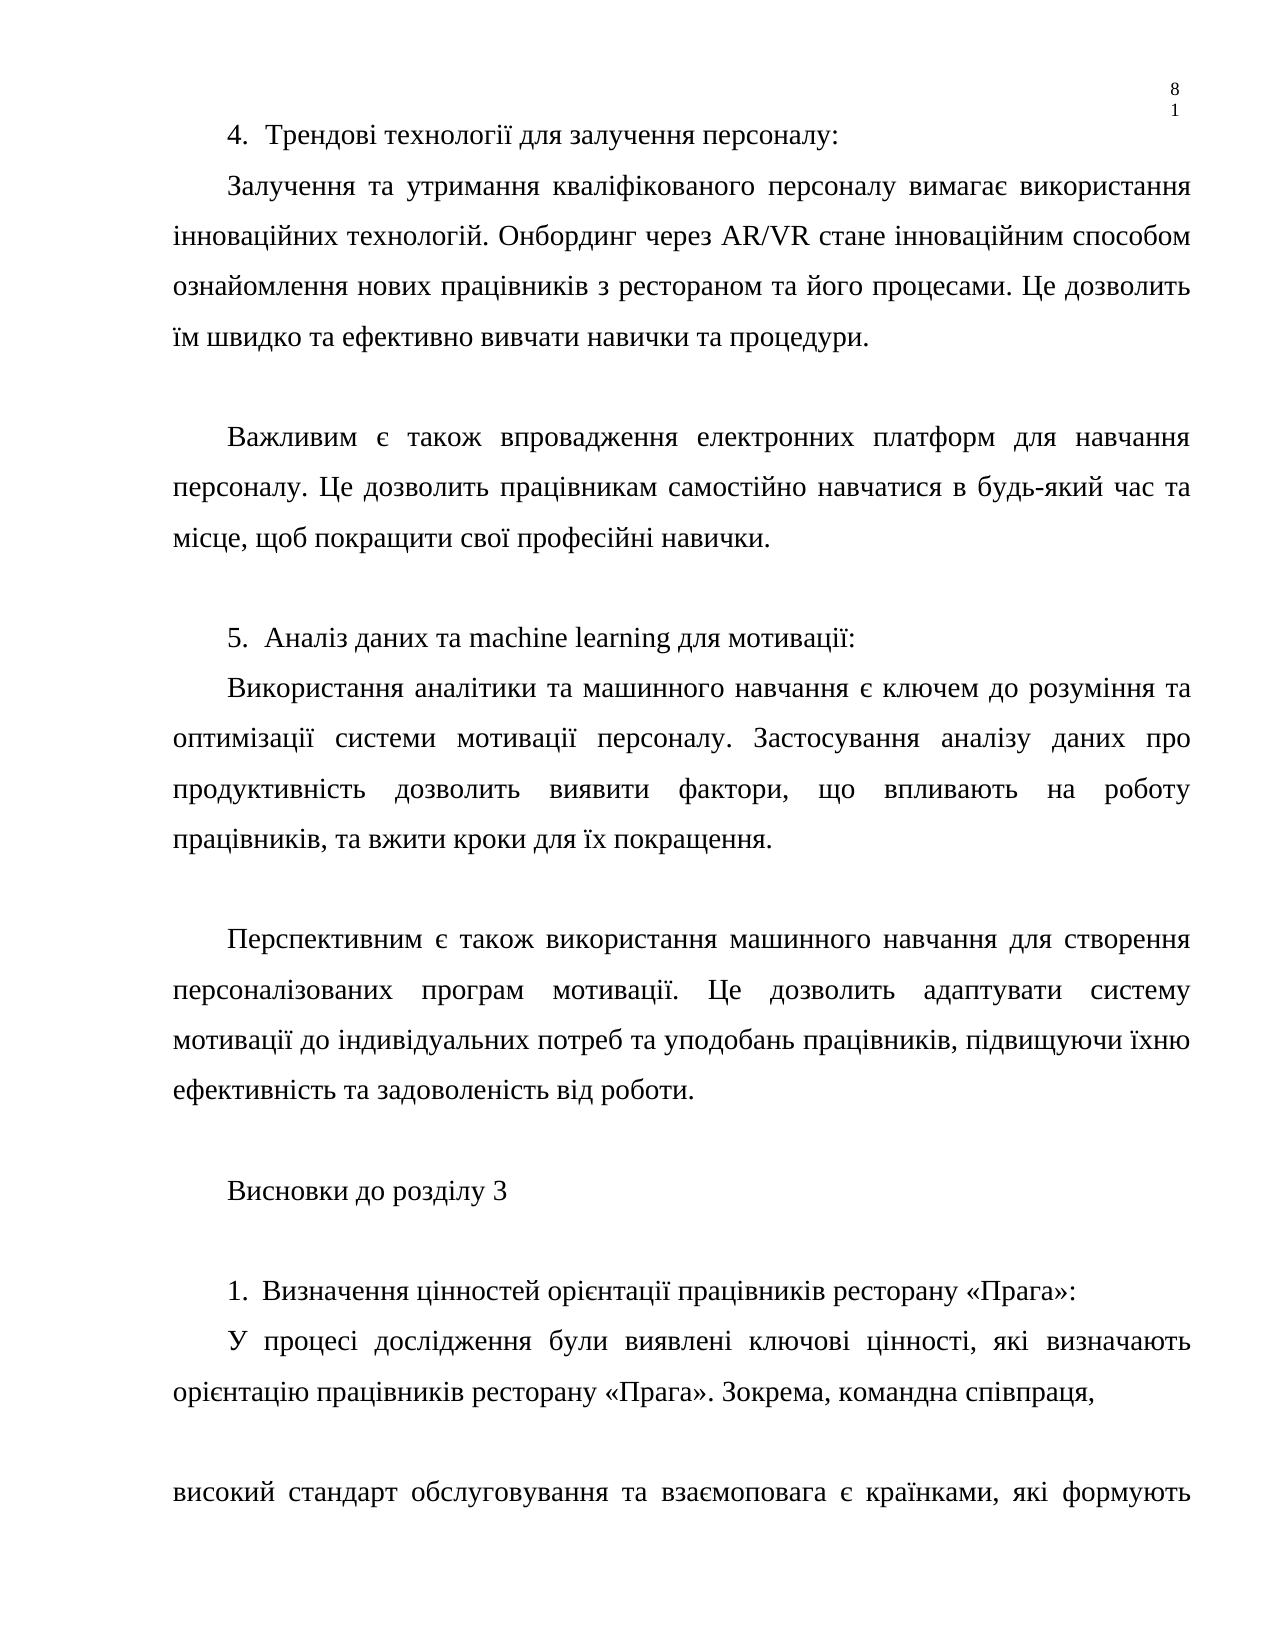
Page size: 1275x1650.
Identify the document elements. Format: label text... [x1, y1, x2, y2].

text Використання аналітики та машинного навчання є ключем до розуміння та оптимізації системи мотивації персоналу. Застосування аналізу даних про продуктивність дозволить виявити фактори, що впливають на роботу працівників, та вжити кроки для їх покращення. [173, 670, 1191, 855]
text Залучення та утримання кваліфікованого персоналу вимагає використання інноваційних технологій. Онбординг через AR/VR стане інноваційним способом ознайомлення нових працівників з рестораном та його процесами. Це дозволить їм швидко та ефективно вивчати навички та процедури. [173, 168, 1191, 352]
text Важливим є також впровадження електронних платформ для навчання персоналу. Це дозволить працівникам самостійно навчатися в будь-який час та місце, щоб покращити свої професійні навички. [173, 419, 1191, 553]
text Перспективним є також використання машинного навчання для створення персоналізованих програм мотивації. Це дозволить адаптувати систему мотивації до індивідуальних потреб та уподобань працівників, підвищуючи їхню ефективність та задоволеність від роботи. [173, 922, 1191, 1106]
list Аналіз даних та machine learning для мотивації: [173, 620, 1191, 653]
list Трендові технології для залучення персоналу: [173, 117, 1191, 151]
text Висновки до розділу 3 [173, 1173, 1191, 1206]
list Визначення цінностей орієнтації працівників ресторану «Прага»: [173, 1273, 1191, 1307]
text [173, 1474, 1191, 1508]
text У процесі дослідження були виявлені ключові цінності, які визначають орієнтацію працівників ресторану «Прага». Зокрема, командна співпраця, [173, 1323, 1191, 1407]
